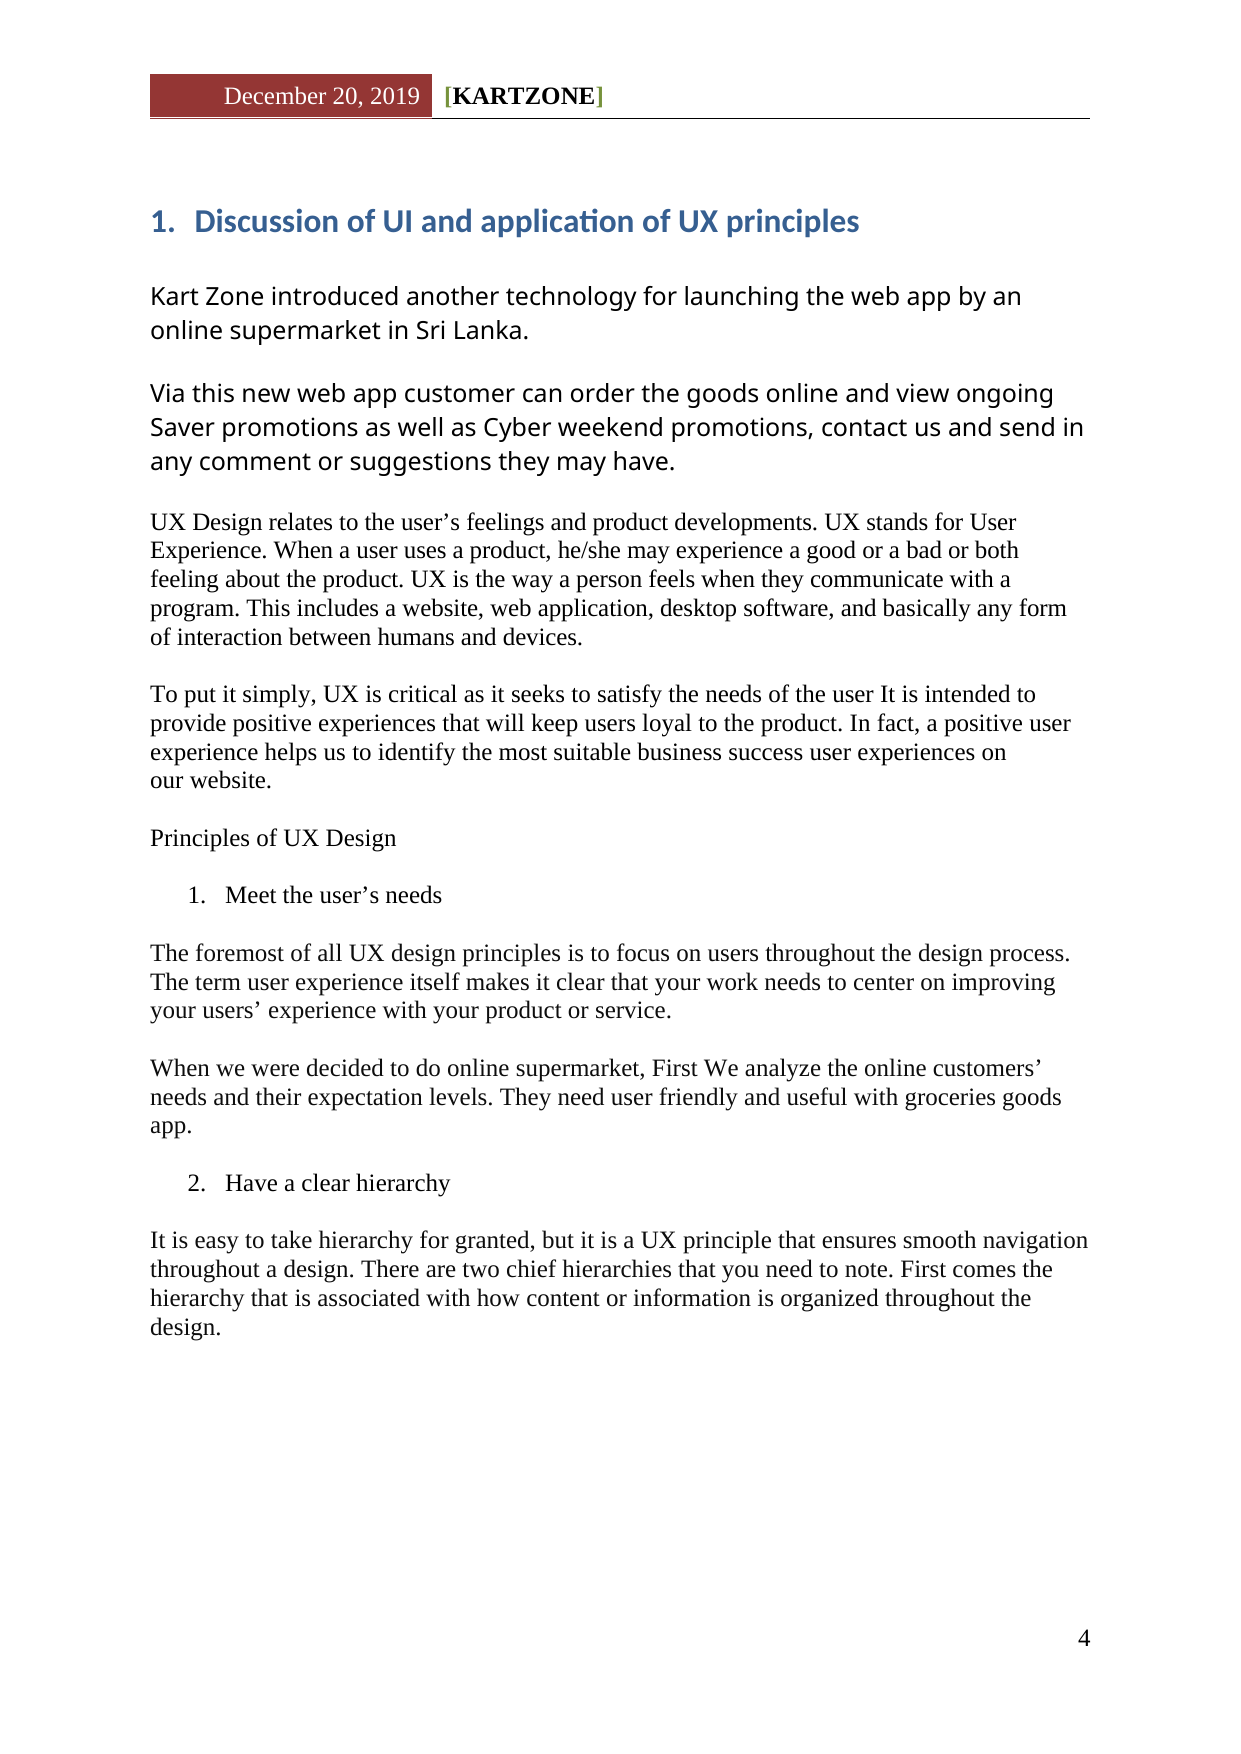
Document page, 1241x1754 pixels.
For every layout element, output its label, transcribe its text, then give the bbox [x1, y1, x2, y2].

text Kart Zone introduced another technology for launching the web app by an online supermarket in Sri Lanka. [150, 278, 1090, 346]
list Have a clear hierarchy [187, 1168, 1090, 1197]
text Via this new web app customer can order the goods online and view ongoing Saver promotions as well as Cyber weekend promotions, contact us and send in any comment or suggestions they may have. [150, 376, 1090, 478]
text The foremost of all UX design principles is to focus on users throughout the design process. The term user experience itself makes it clear that your work needs to center on improving your users’ experience with your product or service. [672, 938, 1090, 1024]
text It is easy to take hierarchy for granted, but it is a UX principle that ensures smooth navigation throughout a design. There are two chief hierarchies that you need to note. First comes the hierarchy that is associated with how content or information is organized throughout the design. [222, 1226, 1090, 1341]
text Principles of UX Design [150, 823, 1090, 852]
text When we were decided to do online supermarket, First We analyze the online customers’ needs and their expectation levels. They need user friendly and useful with groceries goods app. [192, 1053, 1090, 1139]
text UX Design relates to the user’s feelings and product developments. UX stands for User Experience. When a user uses a product, he/she may experience a good or a bad or both feeling about the product. UX is the way a person feels when they communicate with a program. This includes a website, web application, desktop software, and basically any form of interaction between humans and devices. [583, 507, 1090, 651]
text To put it simply, UX is critical as it seeks to satisfy the needs of the user It is intended to provide positive experiences that will keep users loyal to the product. In fact, a positive user experience helps us to identify the most suitable business success user experiences on our website. [150, 679, 1090, 794]
list Meet the user’s needs [187, 881, 1090, 909]
subtitle Discussion of UI and application of UX principles [150, 200, 1090, 241]
